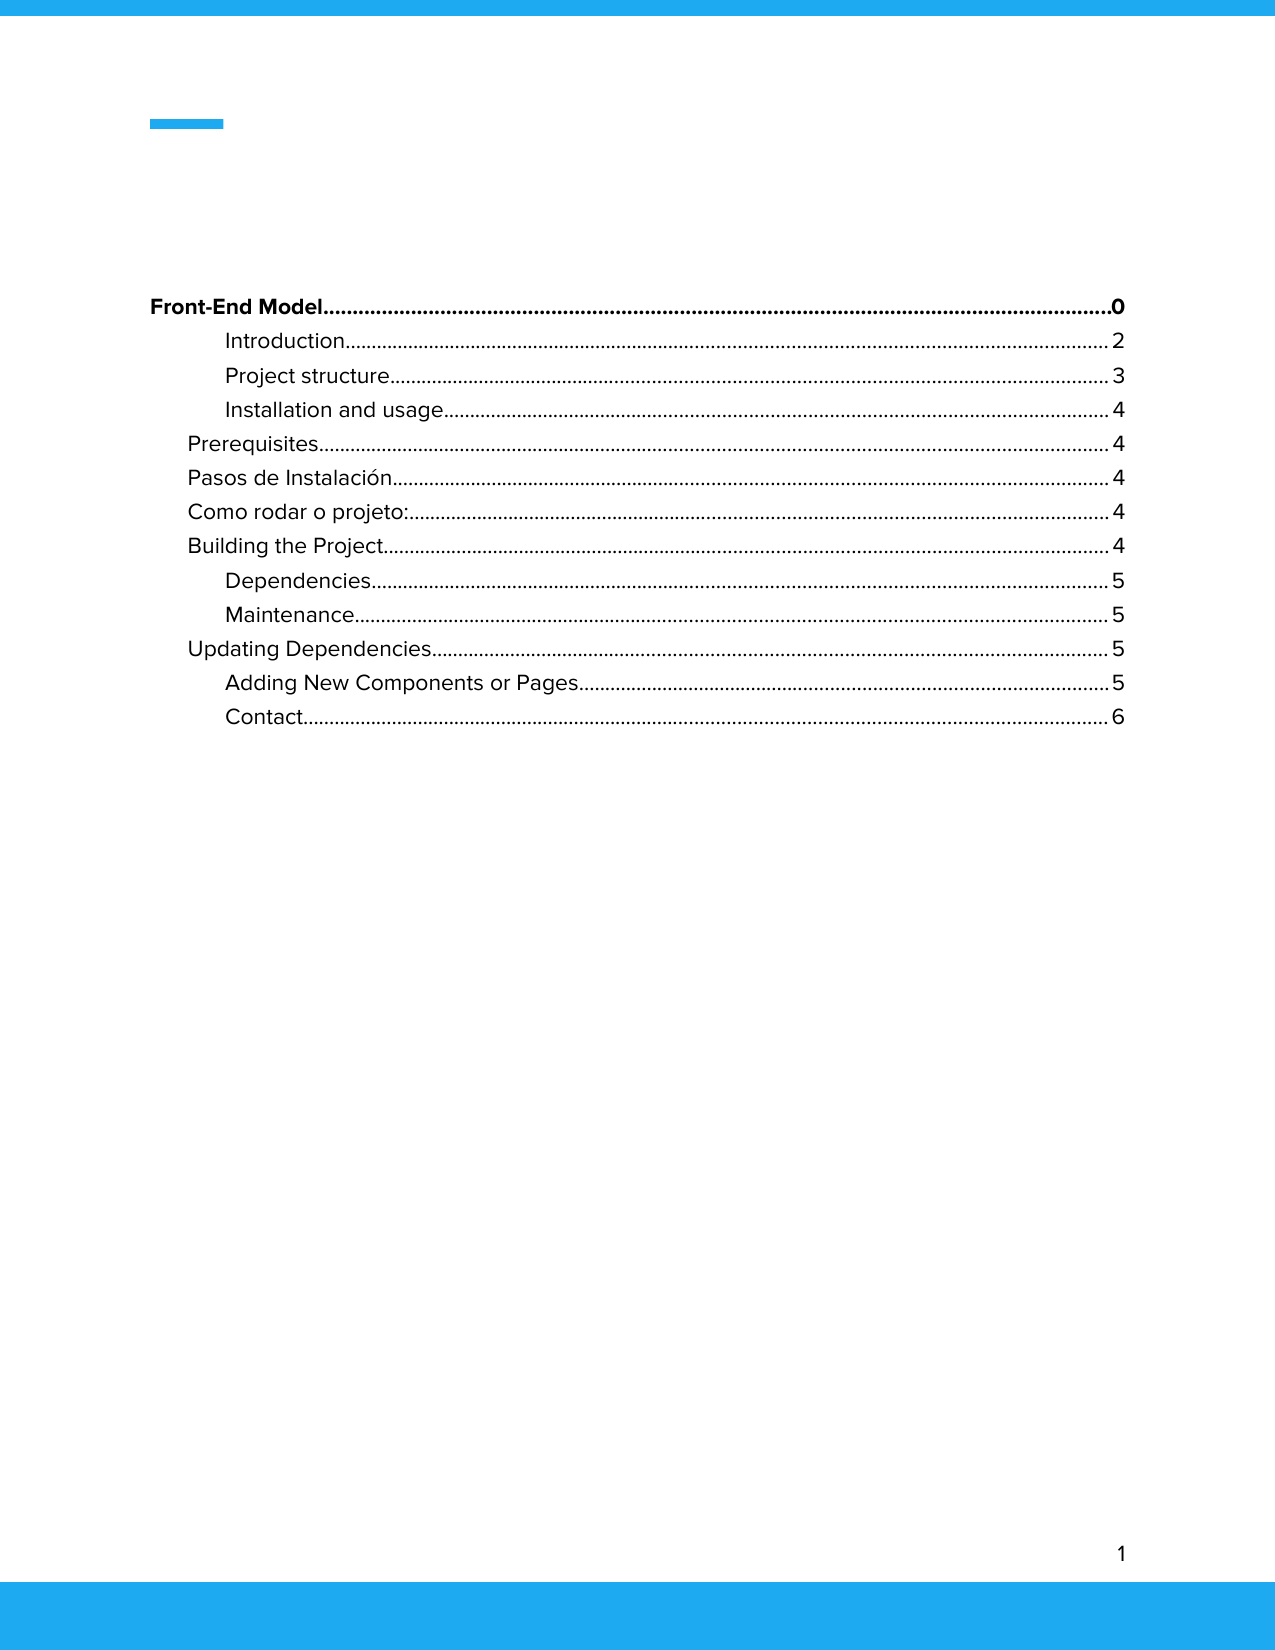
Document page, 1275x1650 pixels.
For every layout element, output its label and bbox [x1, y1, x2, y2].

picture [150, 119, 224, 129]
picture [0, 1582, 1275, 1650]
picture [0, 0, 1275, 16]
